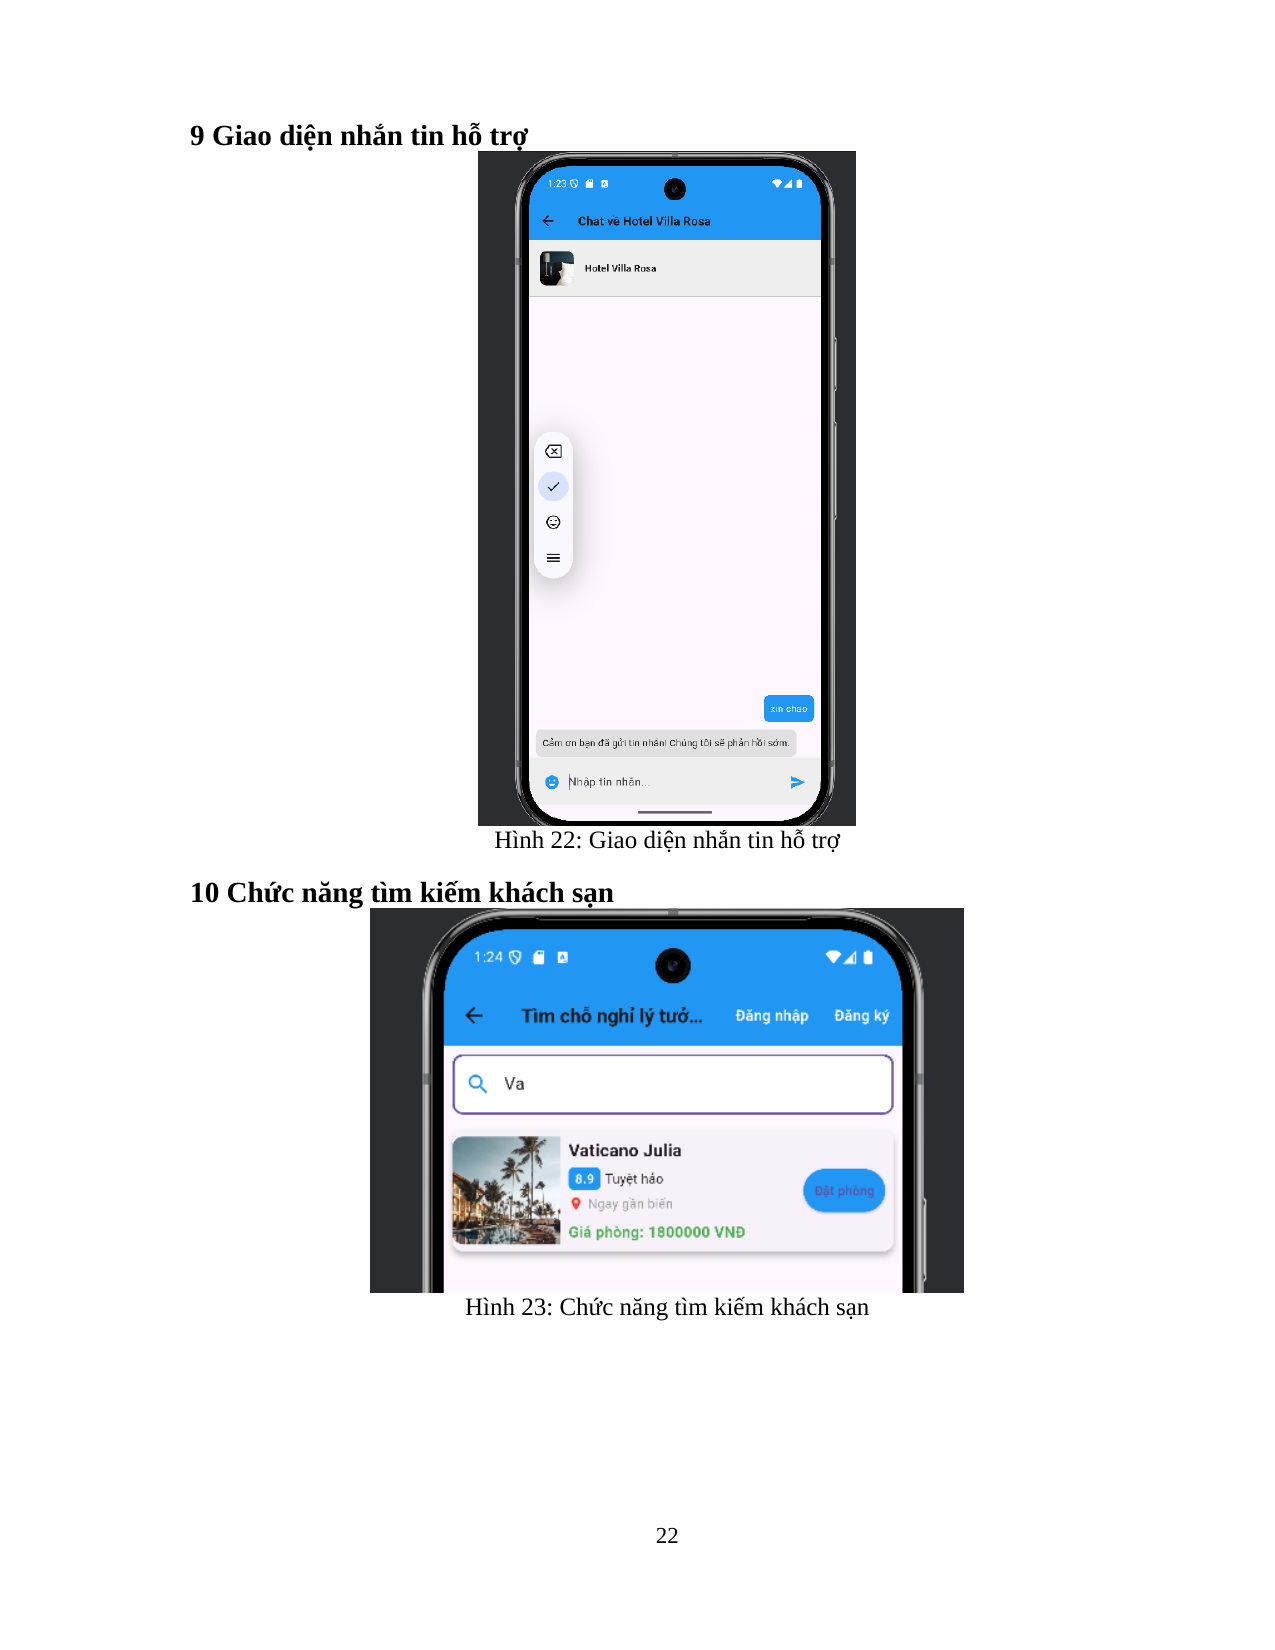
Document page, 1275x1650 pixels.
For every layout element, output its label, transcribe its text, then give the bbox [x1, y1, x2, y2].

picture [478, 151, 856, 826]
text Hình 22: Giao diện nhắn tin hỗ trợ [177, 825, 1157, 854]
picture [370, 908, 964, 1293]
subtitle 9 Giao diện nhắn tin hỗ trợ [190, 118, 1157, 152]
text Hình 23: Chức năng tìm kiếm khách sạn [177, 1292, 1157, 1321]
subtitle 10 Chức năng tìm kiếm khách sạn [190, 875, 1157, 908]
